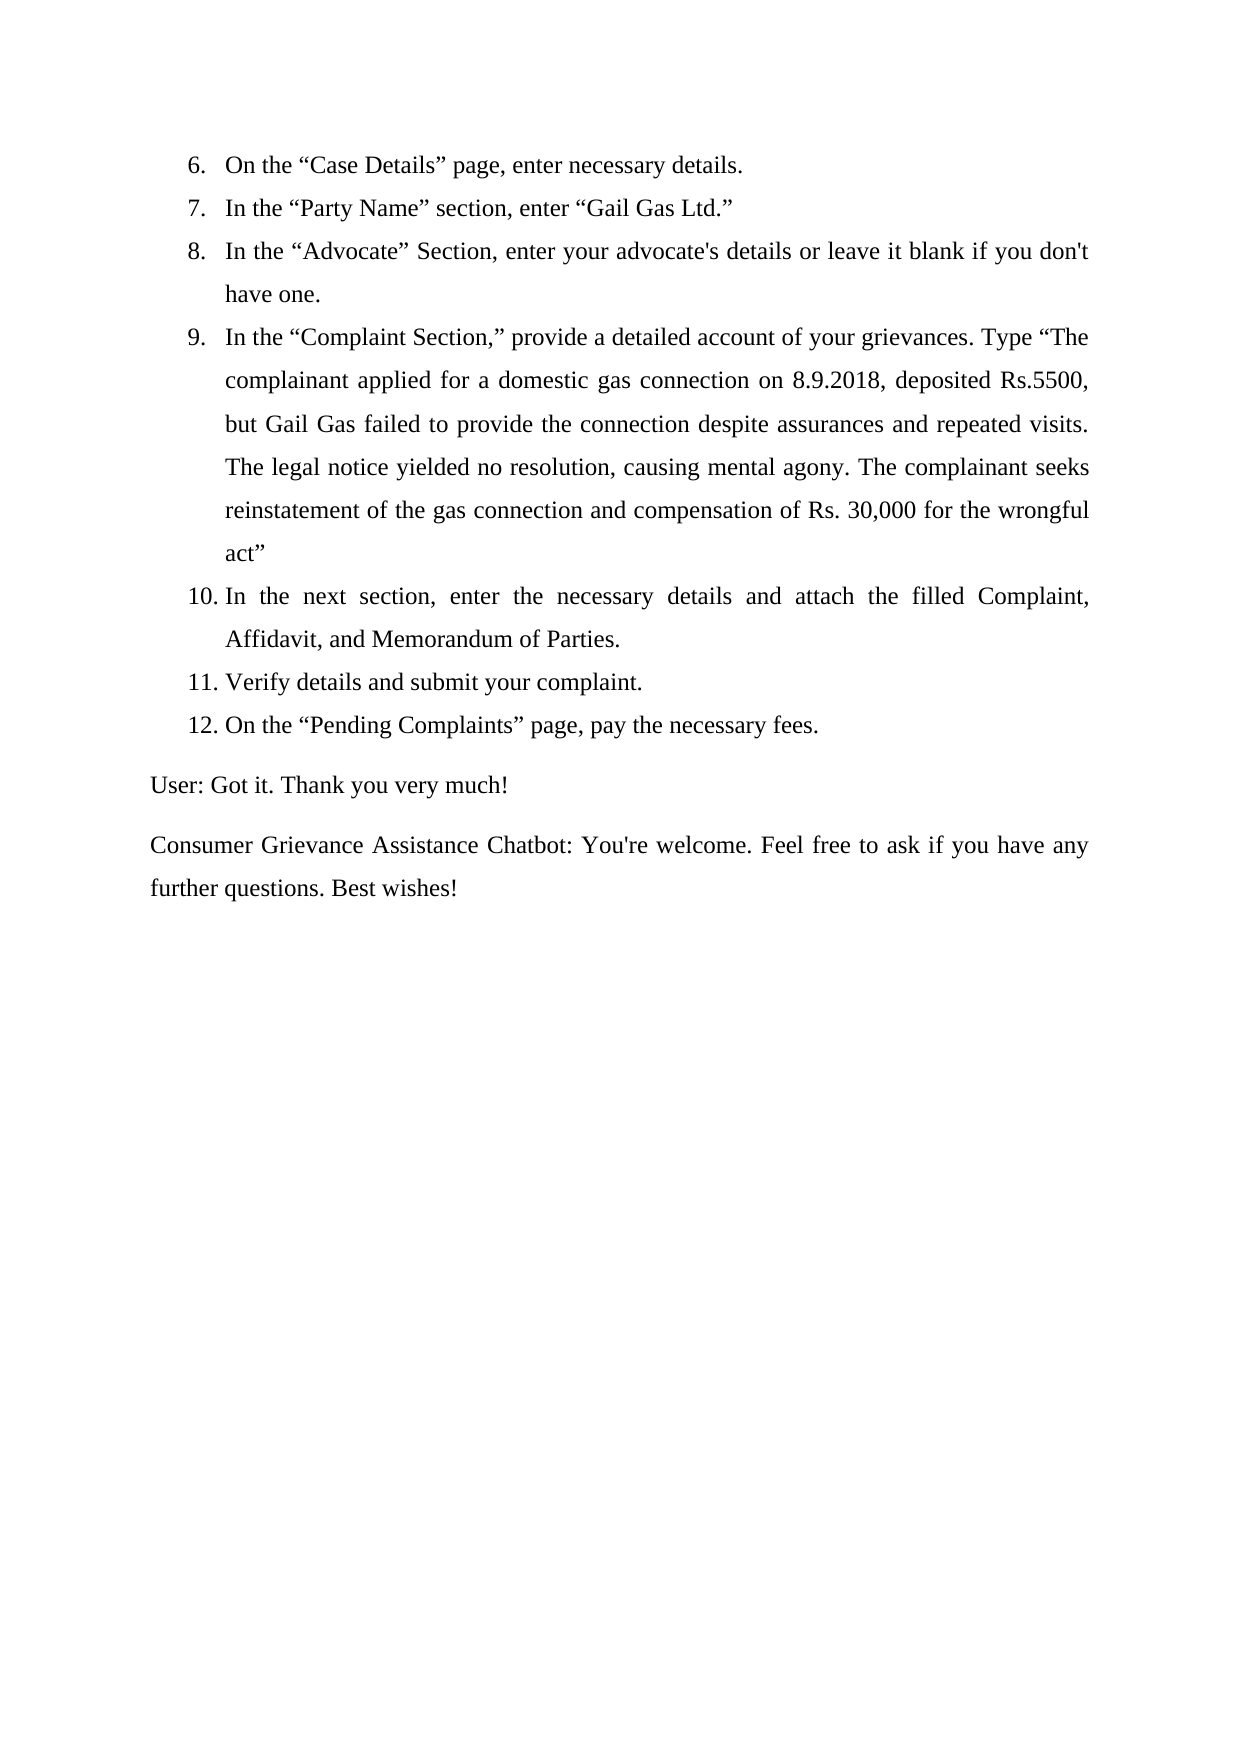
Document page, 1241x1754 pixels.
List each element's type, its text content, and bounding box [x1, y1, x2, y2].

list Verify details and submit your complaint. [187, 667, 1090, 696]
text Consumer Grievance Assistance Chatbot: You're welcome. Feel free to ask if you have any further questions. Best wishes! [150, 830, 1090, 902]
list In the “Complaint Section,” provide a detailed account of your grievances. Type “The complainant applied for a domestic gas connection on 8.9.2018, deposited Rs.5500, but Gail Gas failed to provide the connection despite assurances and repeated visits. The legal notice yielded no resolution, causing mental agony. The complainant seeks reinstatement of the gas connection and compensation of Rs. 30,000 for the wrongful act” [187, 322, 1090, 567]
text User: Got it. Thank you very much! [150, 770, 1090, 799]
list In the “Party Name” section, enter “Gail Gas Ltd.” [187, 193, 1090, 222]
list On the “Case Details” page, enter necessary details. [187, 150, 1090, 179]
list In the “Advocate” Section, enter your advocate's details or leave it blank if you don't have one. [187, 236, 1090, 308]
list On the “Pending Complaints” page, pay the necessary fees. [187, 711, 1090, 739]
list In the next section, enter the necessary details and attach the filled Complaint, Affidavit, and Memorandum of Parties. [187, 581, 1090, 653]
